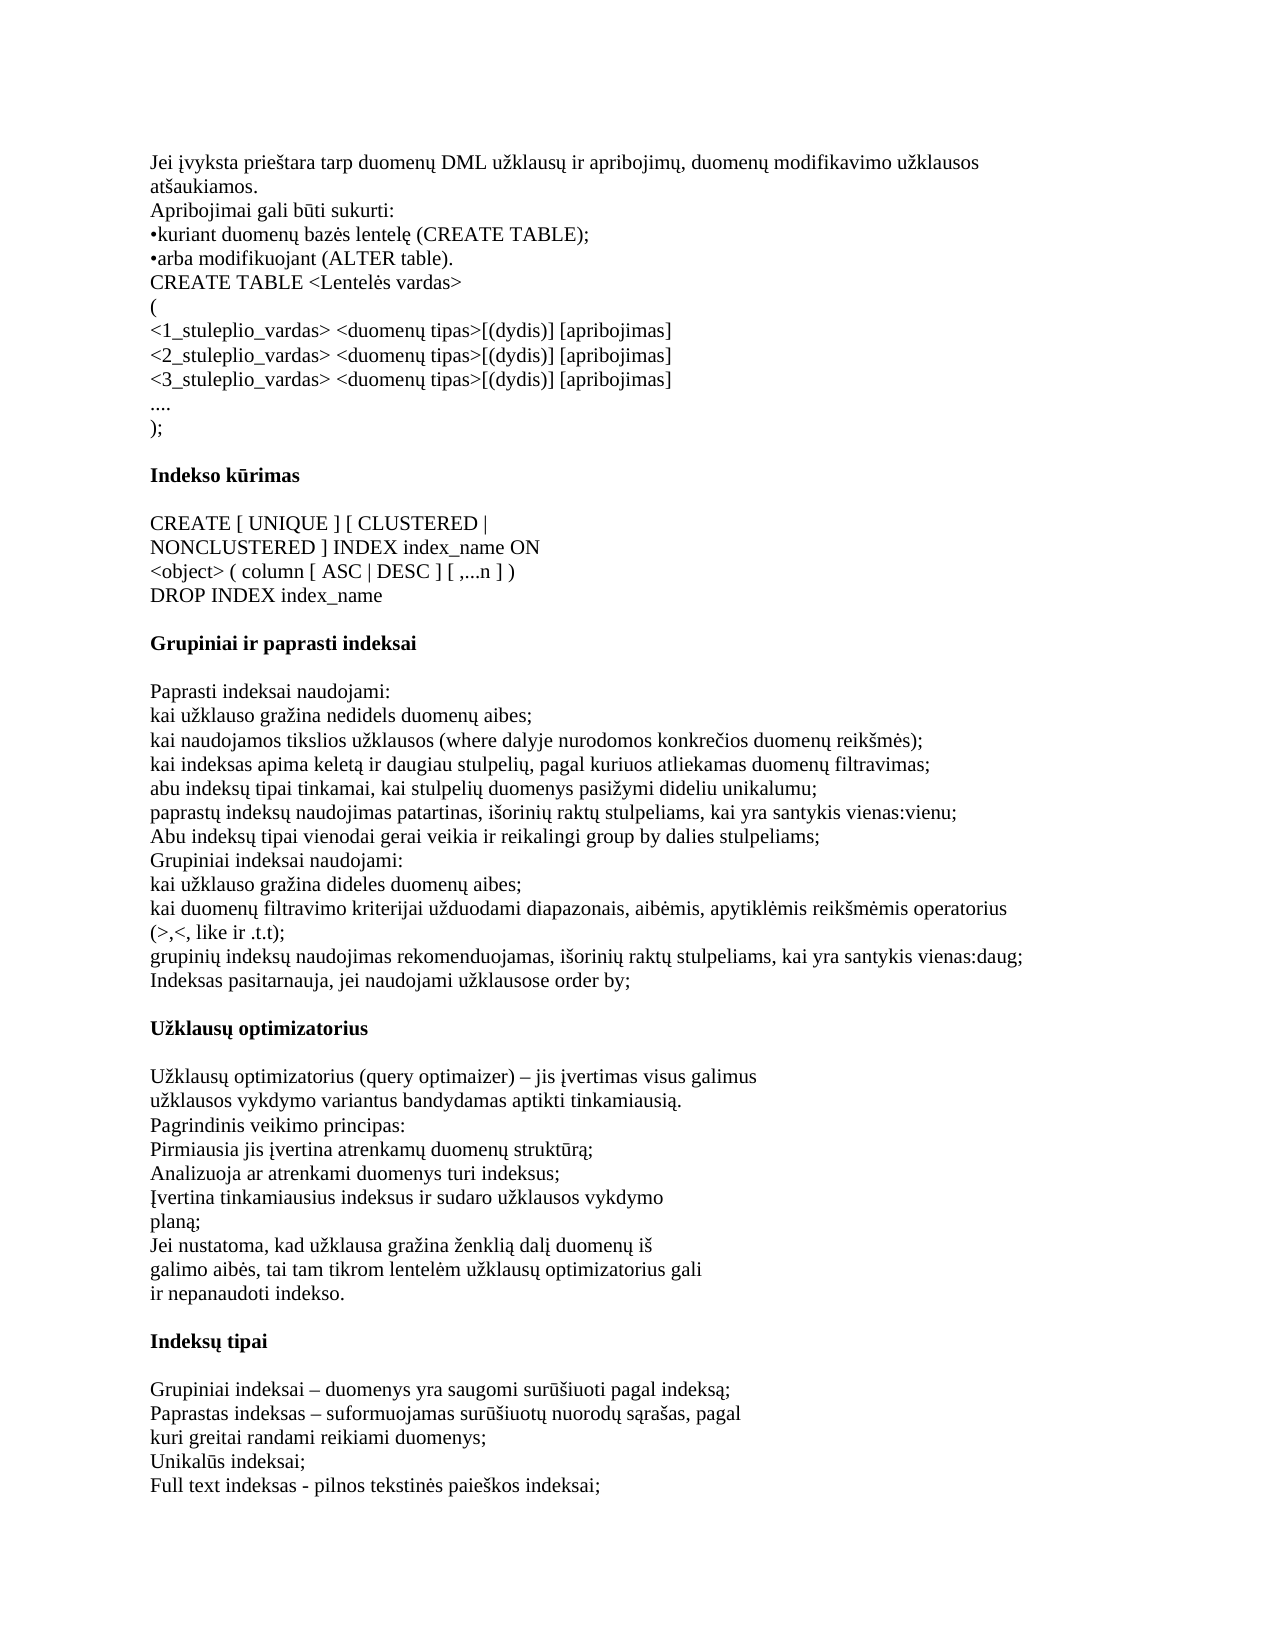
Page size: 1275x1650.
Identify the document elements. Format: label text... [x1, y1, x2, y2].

text Indekso kūrimas [150, 463, 1125, 487]
text ); [150, 415, 1125, 439]
text kai užklauso gražina dideles duomenų aibes; [150, 872, 1125, 896]
text Indeksų tipai [150, 1329, 1125, 1353]
text Pagrindinis veikimo principas: [150, 1112, 1125, 1137]
text Apribojimai gali būti sukurti: [150, 198, 1125, 222]
text ir nepanaudoti indekso. [150, 1281, 1125, 1305]
text Užklausų optimizatorius [150, 1016, 1125, 1040]
text (>,<, like ir .t.t); [150, 920, 1125, 944]
text Abu indeksų tipai vienodai gerai veikia ir reikalingi group by dalies stulpeliams; [150, 824, 1125, 848]
text •kuriant duomenų bazės lentelę (CREATE TABLE); [150, 222, 1125, 246]
text kai naudojamos tikslios užklausos (where dalyje nurodomos konkrečios duomenų reikšmės); [150, 727, 1125, 752]
text ( [150, 294, 1125, 318]
text CREATE TABLE <Lentelės vardas> [150, 270, 1125, 294]
text kai indeksas apima keletą ir daugiau stulpelių, pagal kuriuos atliekamas duomenų filtravimas; [150, 752, 1125, 776]
text <2_stuleplio_vardas> <duomenų tipas>[(dydis)] [apribojimas] [150, 342, 1125, 367]
text užklausos vykdymo variantus bandydamas aptikti tinkamiausią. [150, 1088, 1125, 1112]
text grupinių indeksų naudojimas rekomenduojamas, išorinių raktų stulpeliams, kai yra santykis vienas:daug; [150, 944, 1125, 968]
text <1_stuleplio_vardas> <duomenų tipas>[(dydis)] [apribojimas] [150, 318, 1125, 342]
text kai duomenų filtravimo kriterijai užduodami diapazonais, aibėmis, apytiklėmis reikšmėmis operatorius [150, 896, 1125, 920]
text galimo aibės, tai tam tikrom lentelėm užklausų optimizatorius gali [150, 1257, 1125, 1281]
text paprastų indeksų naudojimas patartinas, išorinių raktų stulpeliams, kai yra santykis vienas:vienu; [150, 800, 1125, 824]
text Pirmiausia jis įvertina atrenkamų duomenų struktūrą; [150, 1137, 1125, 1161]
text planą; [150, 1209, 1125, 1233]
text Unikalūs indeksai; [150, 1449, 1125, 1473]
text Įvertina tinkamiausius indeksus ir sudaro užklausos vykdymo [150, 1185, 1125, 1209]
text <3_stuleplio_vardas> <duomenų tipas>[(dydis)] [apribojimas] [150, 367, 1125, 391]
text Jei įvyksta prieštara tarp duomenų DML užklausų ir apribojimų, duomenų modifikavimo užklausos [150, 150, 1125, 174]
text .... [150, 391, 1125, 415]
text Jei nustatoma, kad užklausa gražina ženklią dalį duomenų iš [150, 1233, 1125, 1257]
text Paprastas indeksas – suformuojamas surūšiuotų nuorodų sąrašas, pagal [150, 1401, 1125, 1425]
text DROP INDEX index_name [150, 583, 1125, 607]
text Analizuoja ar atrenkami duomenys turi indeksus; [150, 1161, 1125, 1185]
text Užklausų optimizatorius (query optimaizer) – jis įvertimas visus galimus [150, 1064, 1125, 1088]
text Grupiniai indeksai naudojami: [150, 848, 1125, 872]
text •arba modifikuojant (ALTER table). [150, 246, 1125, 270]
text atšaukiamos. [150, 174, 1125, 198]
text kuri greitai randami reikiami duomenys; [150, 1425, 1125, 1449]
text Full text indeksas - pilnos tekstinės paieškos indeksai; [150, 1473, 1125, 1497]
text Indeksas pasitarnauja, jei naudojami užklausose order by; [150, 968, 1125, 992]
text abu indeksų tipai tinkamai, kai stulpelių duomenys pasižymi dideliu unikalumu; [150, 776, 1125, 800]
text Grupiniai ir paprasti indeksai [150, 631, 1125, 655]
text <object> ( column [ ASC | DESC ] [ ,...n ] ) [150, 559, 1125, 583]
text NONCLUSTERED ] INDEX index_name ON [150, 535, 1125, 559]
text kai užklauso gražina nedidels duomenų aibes; [150, 703, 1125, 727]
text CREATE [ UNIQUE ] [ CLUSTERED | [150, 511, 1125, 535]
text Grupiniai indeksai – duomenys yra saugomi surūšiuoti pagal indeksą; [150, 1377, 1125, 1401]
text Paprasti indeksai naudojami: [150, 679, 1125, 703]
